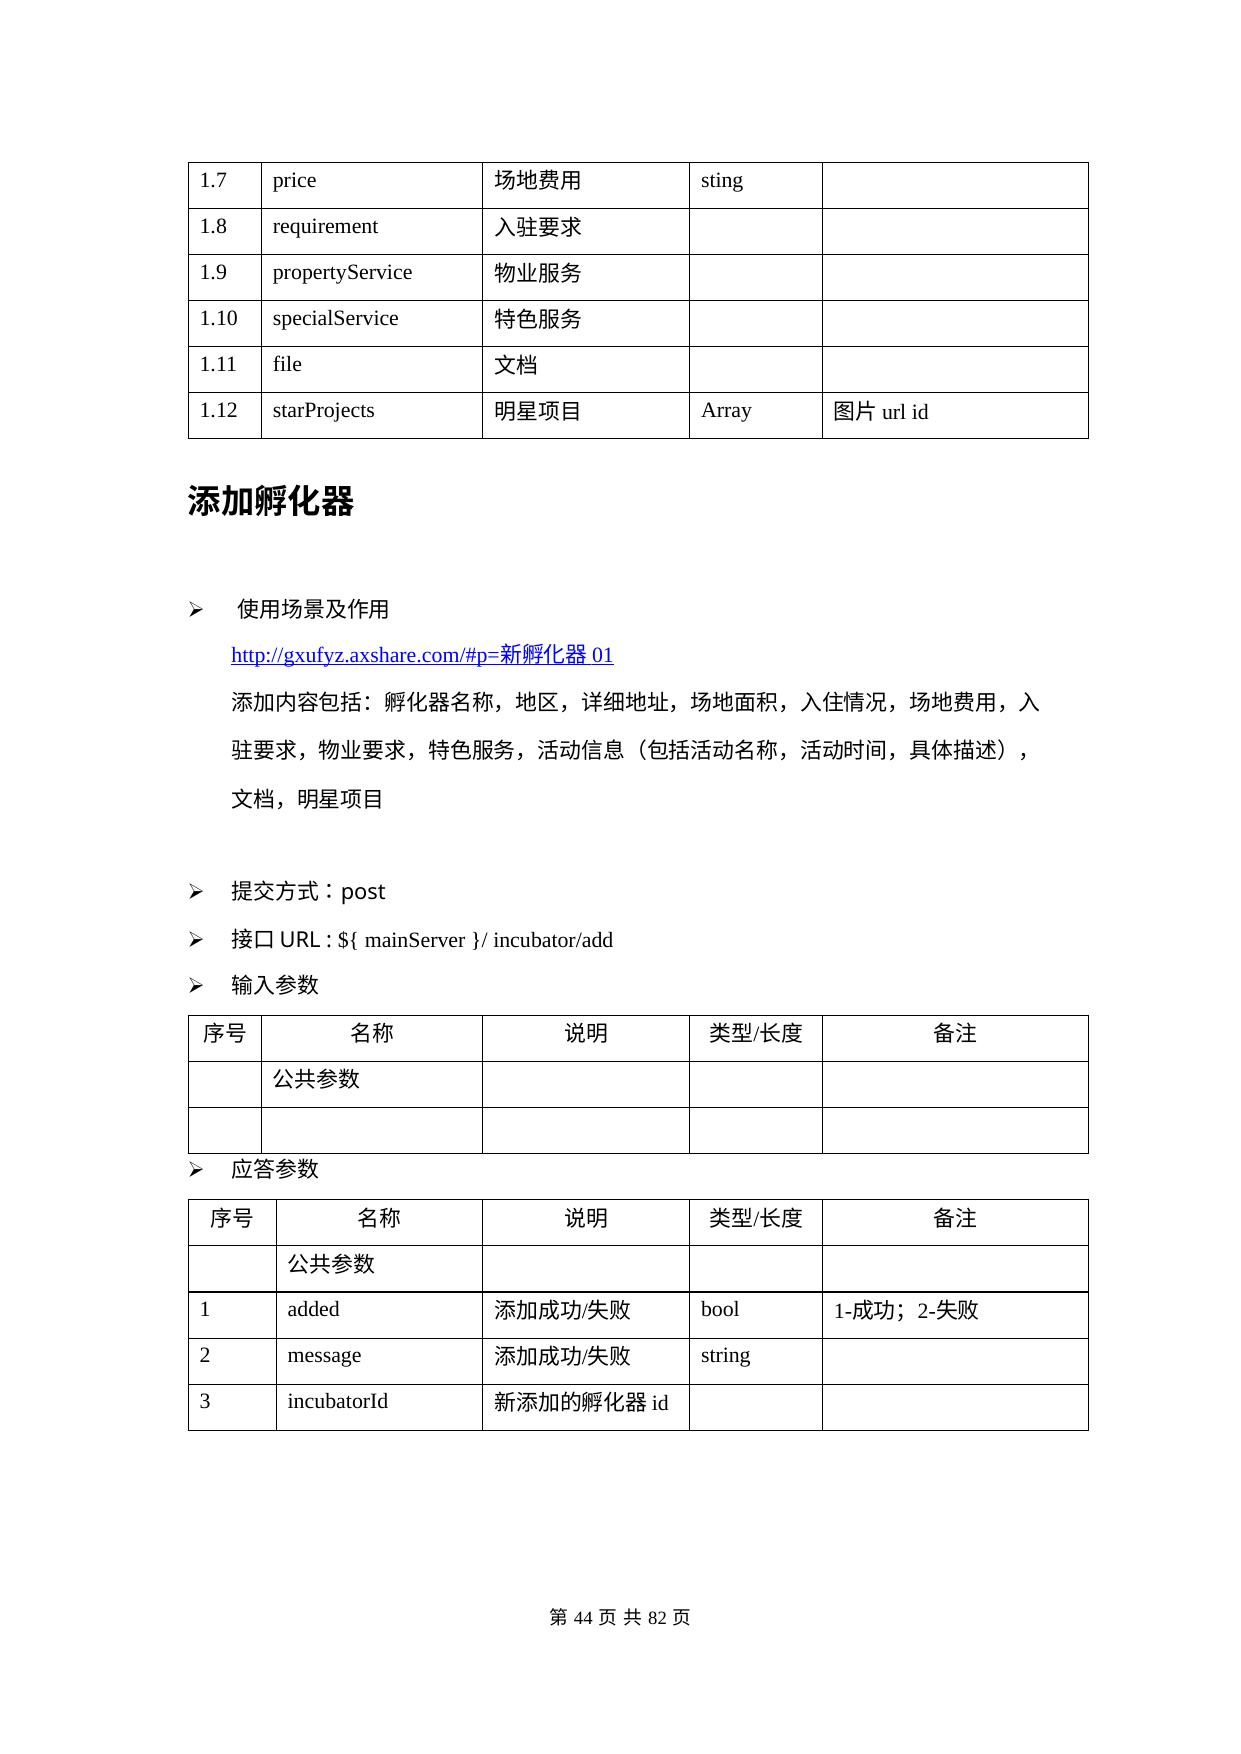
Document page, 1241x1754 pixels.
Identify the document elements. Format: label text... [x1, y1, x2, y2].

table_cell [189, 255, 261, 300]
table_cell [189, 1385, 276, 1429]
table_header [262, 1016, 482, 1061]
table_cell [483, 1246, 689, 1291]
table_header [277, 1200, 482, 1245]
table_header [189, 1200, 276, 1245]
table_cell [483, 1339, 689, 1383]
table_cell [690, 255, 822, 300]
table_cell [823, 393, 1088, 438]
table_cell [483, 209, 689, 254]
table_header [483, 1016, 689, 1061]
list 应答参数 [187, 1154, 1053, 1187]
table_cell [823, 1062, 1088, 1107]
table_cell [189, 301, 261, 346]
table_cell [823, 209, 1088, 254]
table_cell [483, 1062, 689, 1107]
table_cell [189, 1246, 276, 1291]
list 接口URL : ${ mainServer }/ incubator/add [187, 922, 1053, 955]
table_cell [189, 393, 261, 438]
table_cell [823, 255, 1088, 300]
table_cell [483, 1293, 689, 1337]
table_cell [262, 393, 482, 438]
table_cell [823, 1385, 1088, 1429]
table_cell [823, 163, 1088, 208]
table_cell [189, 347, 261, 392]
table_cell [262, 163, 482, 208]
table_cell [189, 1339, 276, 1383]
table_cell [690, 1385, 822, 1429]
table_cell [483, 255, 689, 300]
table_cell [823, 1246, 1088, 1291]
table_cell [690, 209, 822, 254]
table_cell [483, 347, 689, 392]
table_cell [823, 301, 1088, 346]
list 使用场景及作用 [187, 593, 1053, 626]
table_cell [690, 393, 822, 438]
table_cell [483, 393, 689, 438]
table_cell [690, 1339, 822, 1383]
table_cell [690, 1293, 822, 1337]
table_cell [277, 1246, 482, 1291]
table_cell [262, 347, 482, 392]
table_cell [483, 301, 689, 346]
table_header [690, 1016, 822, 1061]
list 提交方式：post [187, 875, 1053, 907]
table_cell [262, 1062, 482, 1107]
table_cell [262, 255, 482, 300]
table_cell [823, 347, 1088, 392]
text 添加内容包括：孵化器名称，地区，详细地址，场地面积，入住情况，场地费用，入驻要求，物业要求，特色服务，活动信息（包括活动名称，活动时间，具体描述），文档，明星项目 [231, 684, 1053, 814]
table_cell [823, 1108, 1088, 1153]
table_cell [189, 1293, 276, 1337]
list 输入参数 [187, 970, 1053, 1002]
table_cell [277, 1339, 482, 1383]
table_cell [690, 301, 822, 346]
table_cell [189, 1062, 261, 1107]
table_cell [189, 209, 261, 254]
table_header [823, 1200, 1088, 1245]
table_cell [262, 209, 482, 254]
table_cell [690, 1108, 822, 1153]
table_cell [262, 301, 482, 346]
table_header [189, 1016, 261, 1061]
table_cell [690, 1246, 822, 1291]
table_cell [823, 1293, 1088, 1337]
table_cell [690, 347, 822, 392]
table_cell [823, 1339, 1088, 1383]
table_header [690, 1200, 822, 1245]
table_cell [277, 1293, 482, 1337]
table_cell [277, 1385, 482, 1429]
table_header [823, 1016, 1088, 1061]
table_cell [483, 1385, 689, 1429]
subtitle 添加孵化器 [187, 466, 1053, 531]
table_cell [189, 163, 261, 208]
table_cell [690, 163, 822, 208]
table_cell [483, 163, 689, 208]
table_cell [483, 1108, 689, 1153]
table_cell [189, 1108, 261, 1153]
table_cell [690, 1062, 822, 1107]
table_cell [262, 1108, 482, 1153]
text http://gxufyz.axshare.com/#p=新孵化器01 [187, 639, 1053, 671]
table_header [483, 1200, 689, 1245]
